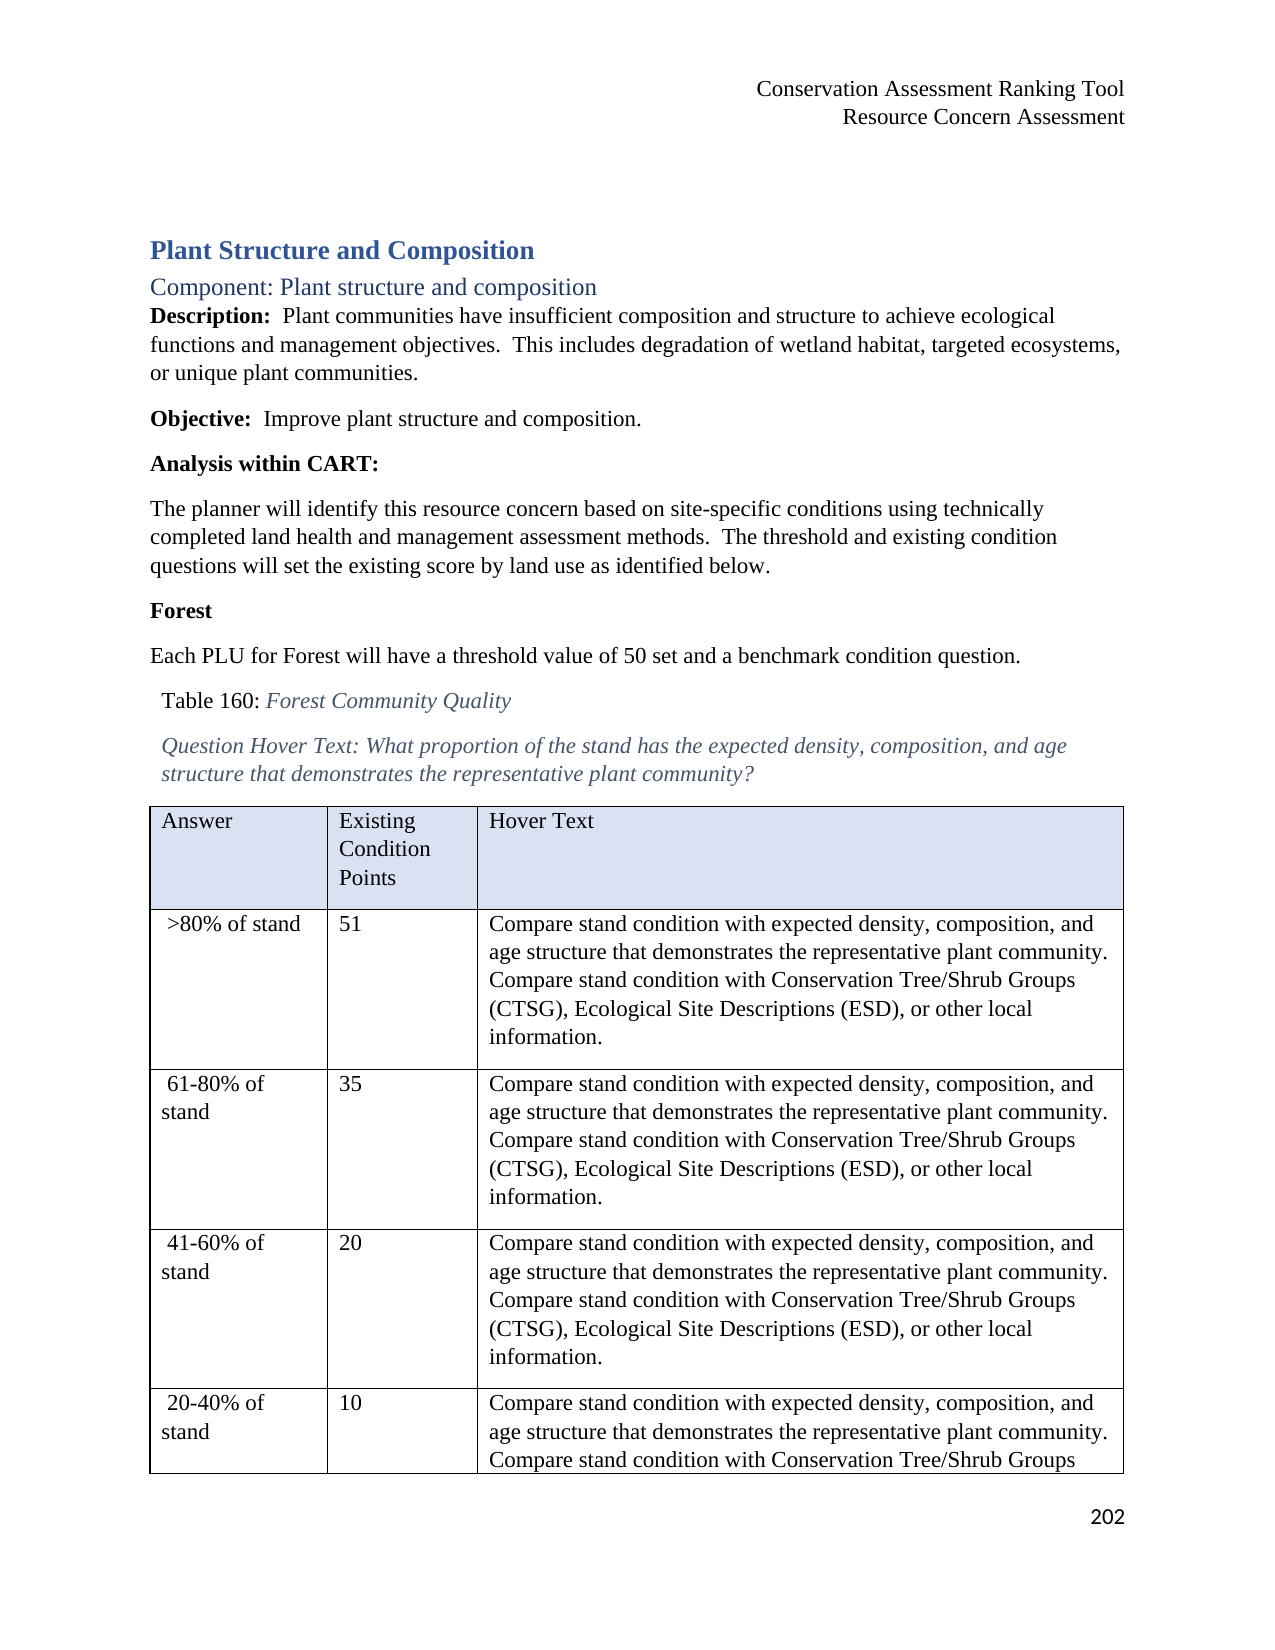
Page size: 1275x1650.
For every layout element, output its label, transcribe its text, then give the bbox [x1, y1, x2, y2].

text Objective: Improve plant structure and composition. [150, 404, 1125, 431]
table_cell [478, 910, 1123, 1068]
text Description: Plant communities have insufficient composition and structure to achieve ecological functions and management objectives. This includes degradation of wetland habitat, targeted ecosystems, or unique plant communities. [150, 303, 1125, 386]
text Each PLU for Forest will have a threshold value of 50 set and a benchmark condition question. [150, 642, 1125, 668]
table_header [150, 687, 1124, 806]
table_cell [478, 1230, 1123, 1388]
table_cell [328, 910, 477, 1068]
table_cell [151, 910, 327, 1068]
text The planner will identify this resource concern based on site-specific conditions using technically completed land health and management assessment methods. The threshold and existing condition questions will set the existing score by land use as identified below. [150, 495, 1125, 578]
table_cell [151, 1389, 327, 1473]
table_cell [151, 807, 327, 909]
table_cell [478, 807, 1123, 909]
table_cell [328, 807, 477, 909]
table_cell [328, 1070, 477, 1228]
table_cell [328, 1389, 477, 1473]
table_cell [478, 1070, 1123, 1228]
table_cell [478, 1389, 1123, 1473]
text Analysis within CART: [150, 450, 1125, 476]
subtitle Plant Structure and Composition [150, 234, 1125, 265]
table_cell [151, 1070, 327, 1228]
subtitle Component: Plant structure and composition [150, 272, 1125, 300]
text Forest [150, 597, 1125, 623]
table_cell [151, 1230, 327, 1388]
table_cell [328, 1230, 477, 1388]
